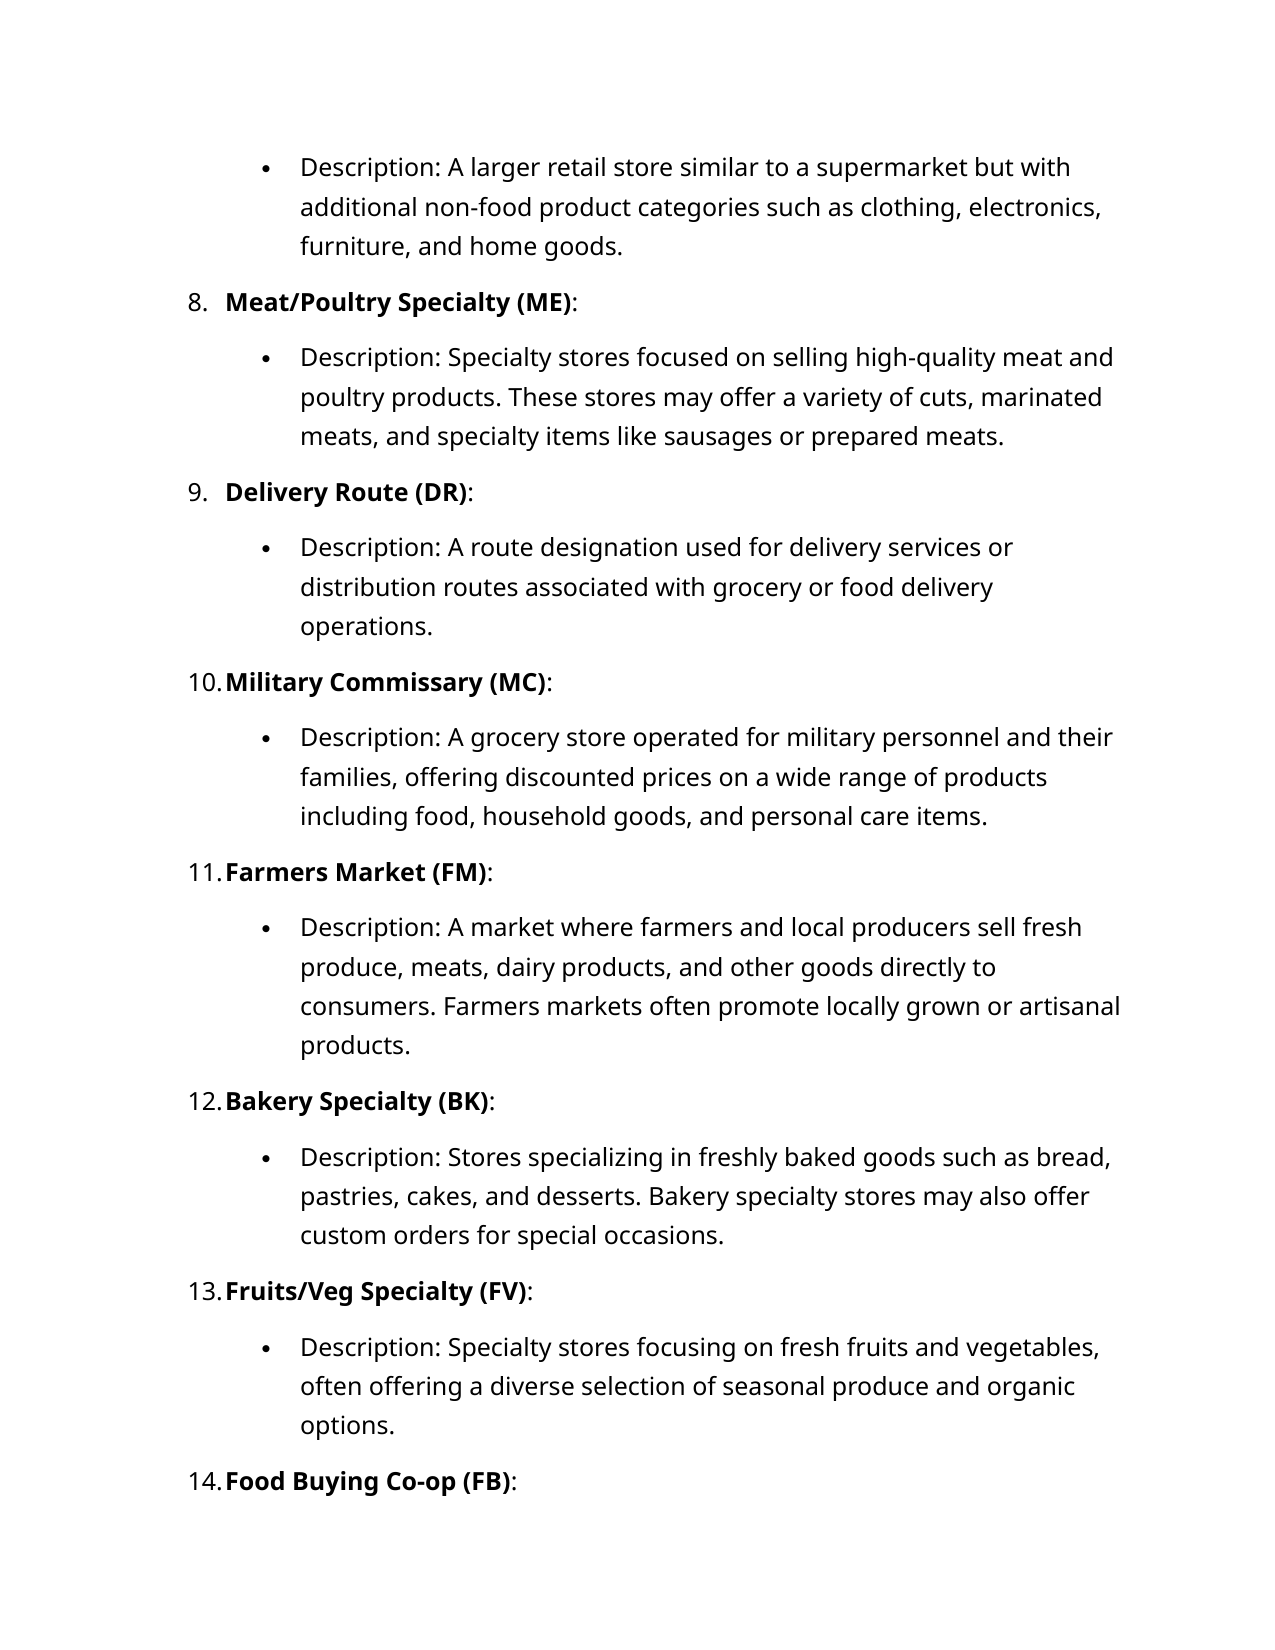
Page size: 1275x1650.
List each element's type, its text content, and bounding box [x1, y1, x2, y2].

list Food Buying Co-op (FB): [187, 1463, 1125, 1497]
list Description: A route designation used for delivery services or distribution routes associated with grocery or food delivery operations. [262, 530, 1125, 642]
list Delivery Route (DR): [187, 474, 1125, 508]
list Description: Stores specializing in freshly baked goods such as bread, pastries, cakes, and desserts. Bakery specialty stores may also offer custom orders for special occasions. [262, 1139, 1125, 1252]
list Description: Specialty stores focused on selling high-quality meat and poultry products. These stores may offer a variety of cuts, marinated meats, and specialty items like sausages or prepared meats. [262, 340, 1125, 452]
list Fruits/Veg Specialty (FV): [187, 1273, 1125, 1307]
list Meat/Poultry Specialty (ME): [187, 284, 1125, 318]
list Description: A grocery store operated for military personnel and their families, offering discounted prices on a wide range of products including food, household goods, and personal care items. [262, 720, 1125, 832]
list Farmers Market (FM): [187, 854, 1125, 888]
list Military Commissary (MC): [187, 664, 1125, 698]
list Description: A larger retail store similar to a supermarket but with additional non-food product categories such as clothing, electronics, furniture, and home goods. [262, 150, 1125, 262]
list Description: Specialty stores focusing on fresh fruits and vegetables, often offering a diverse selection of seasonal produce and organic options. [262, 1329, 1125, 1442]
list Bakery Specialty (BK): [187, 1083, 1125, 1117]
list Description: A market where farmers and local producers sell fresh produce, meats, dairy products, and other goods directly to consumers. Farmers markets often promote locally grown or artisanal products. [262, 910, 1125, 1062]
